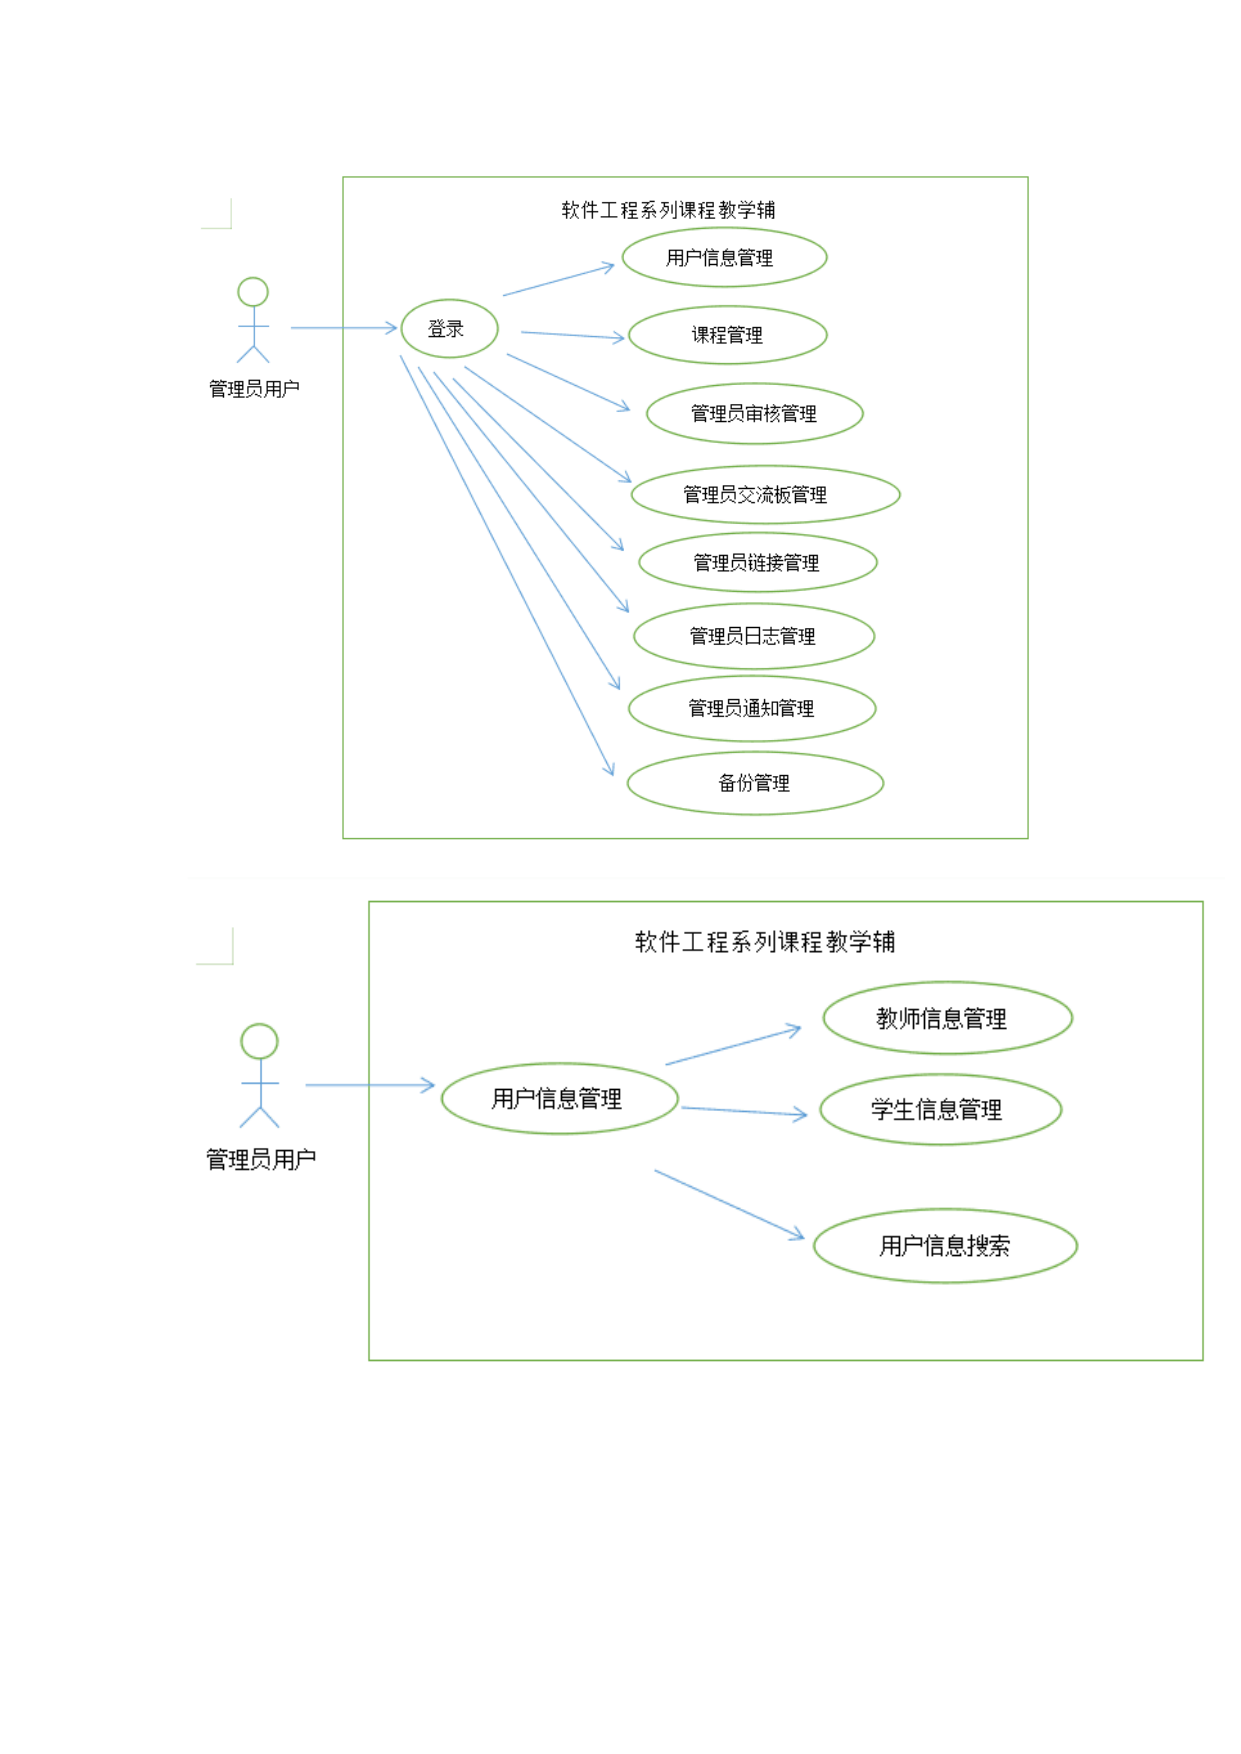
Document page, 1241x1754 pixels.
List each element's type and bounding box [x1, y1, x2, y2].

picture [187, 877, 1225, 1385]
picture [187, 162, 1052, 860]
